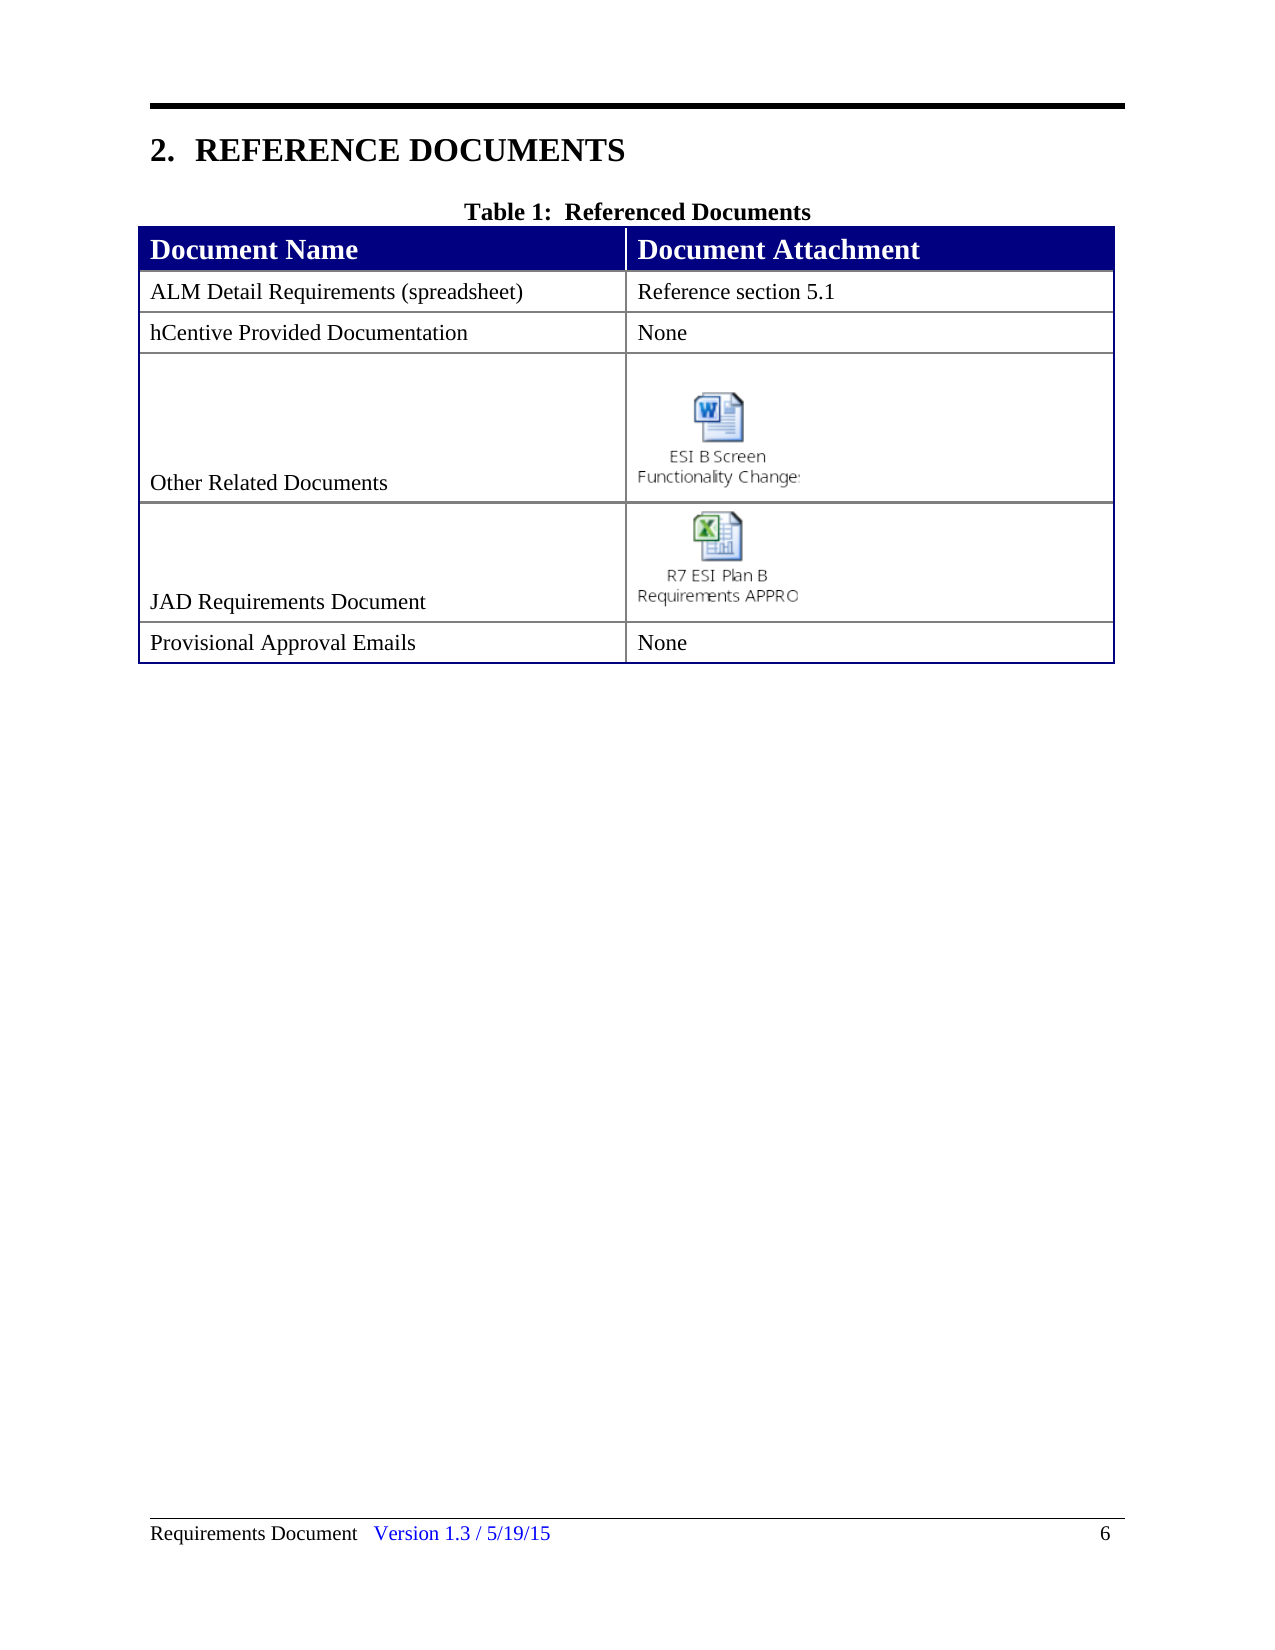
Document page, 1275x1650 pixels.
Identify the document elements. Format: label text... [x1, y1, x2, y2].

table_cell None [627, 313, 1113, 352]
table_cell Provisional Approval Emails [140, 623, 625, 662]
table_cell [627, 504, 1113, 621]
table_header Document Attachment [627, 228, 1113, 270]
table_cell [627, 354, 1113, 501]
table_cell Reference section 5.1 [627, 272, 1113, 311]
table_cell None [627, 623, 1113, 662]
table_cell JAD Requirements Document [140, 504, 625, 621]
table_header Document Name [140, 228, 625, 270]
table_cell ALM Detail Requirements (spreadsheet) [140, 272, 625, 311]
table_cell Other Related Documents [140, 354, 625, 501]
table_cell hCentive Provided Documentation [140, 313, 625, 352]
text Table 1: Referenced Documents [150, 197, 1125, 226]
subtitle Reference Documents [150, 109, 1125, 168]
